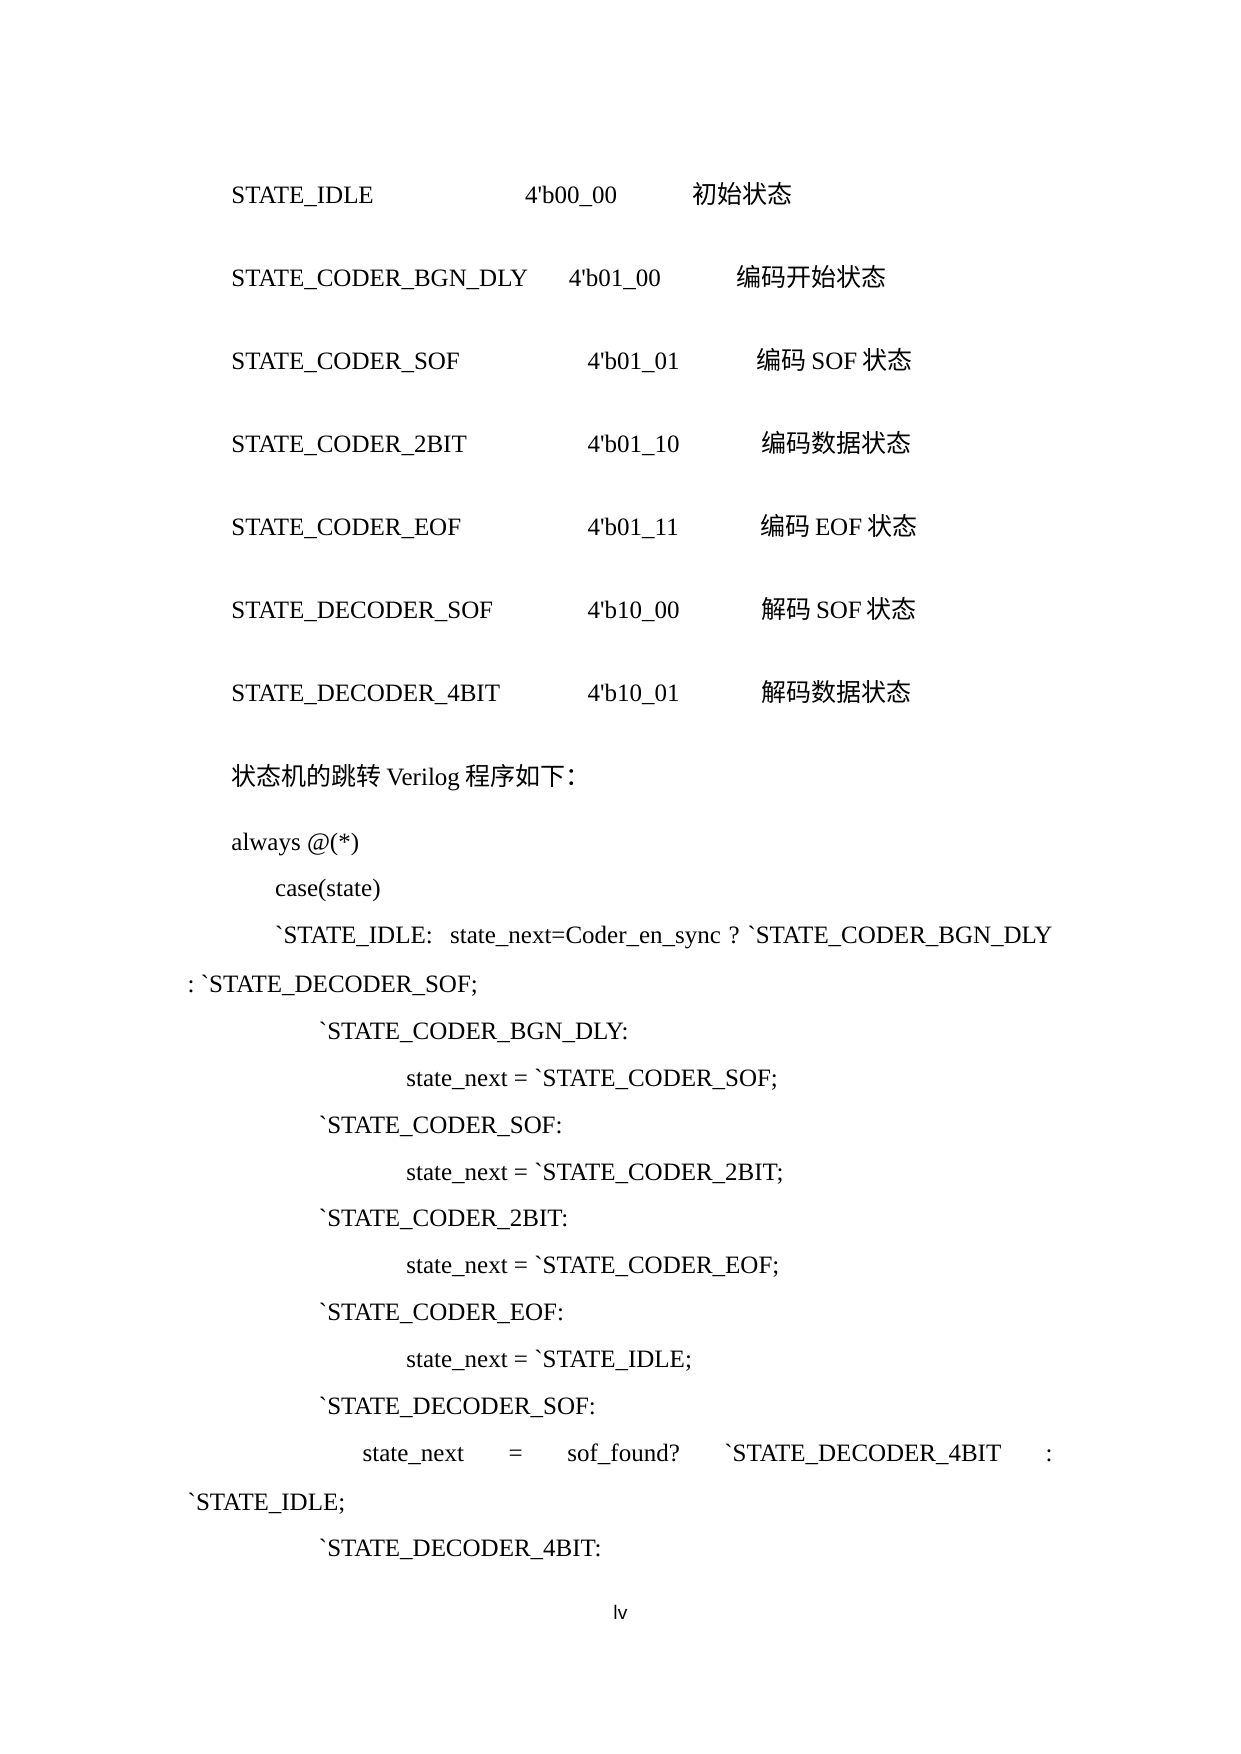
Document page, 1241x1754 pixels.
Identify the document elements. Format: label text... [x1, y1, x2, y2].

text STATE_CODER_2BIT 4'b01_10 编码数据状态 [187, 409, 1053, 474]
text STATE_CODER_BGN_DLY 4'b01_00 编码开始状态 [187, 243, 1053, 308]
text state_next = `STATE_CODER_EOF; [187, 1248, 1053, 1281]
text state_next = sof_found? `STATE_DECODER_4BIT : `STATE_IDLE; [187, 1436, 1053, 1517]
text state_next = `STATE_IDLE; [187, 1342, 1053, 1375]
text 状态机的跳转Verilog程序如下： [187, 742, 1053, 807]
text STATE_CODER_EOF 4'b01_11 编码EOF状态 [187, 492, 1053, 557]
text STATE_IDLE 4'b00_00 初始状态 [187, 160, 1053, 225]
text `STATE_CODER_SOF: [187, 1108, 1053, 1140]
text state_next = `STATE_CODER_2BIT; [187, 1155, 1053, 1187]
text state_next = `STATE_CODER_SOF; [187, 1061, 1053, 1093]
text `STATE_CODER_EOF: [187, 1295, 1053, 1328]
text always @(*) [187, 825, 1053, 857]
text `STATE_CODER_2BIT: [187, 1202, 1053, 1234]
text STATE_DECODER_4BIT 4'b10_01 解码数据状态 [187, 658, 1053, 723]
text case(state) [187, 872, 1053, 904]
text `STATE_DECODER_4BIT: [187, 1532, 1053, 1564]
text `STATE_CODER_BGN_DLY: [187, 1014, 1053, 1047]
text STATE_CODER_SOF 4'b01_01 编码SOF状态 [187, 326, 1053, 391]
text `STATE_IDLE: state_next=Coder_en_sync ? `STATE_CODER_BGN_DLY : `STATE_DECODER_SOF; [187, 918, 1053, 1000]
text STATE_DECODER_SOF 4'b10_00 解码SOF状态 [187, 575, 1053, 640]
text `STATE_DECODER_SOF: [187, 1389, 1053, 1422]
